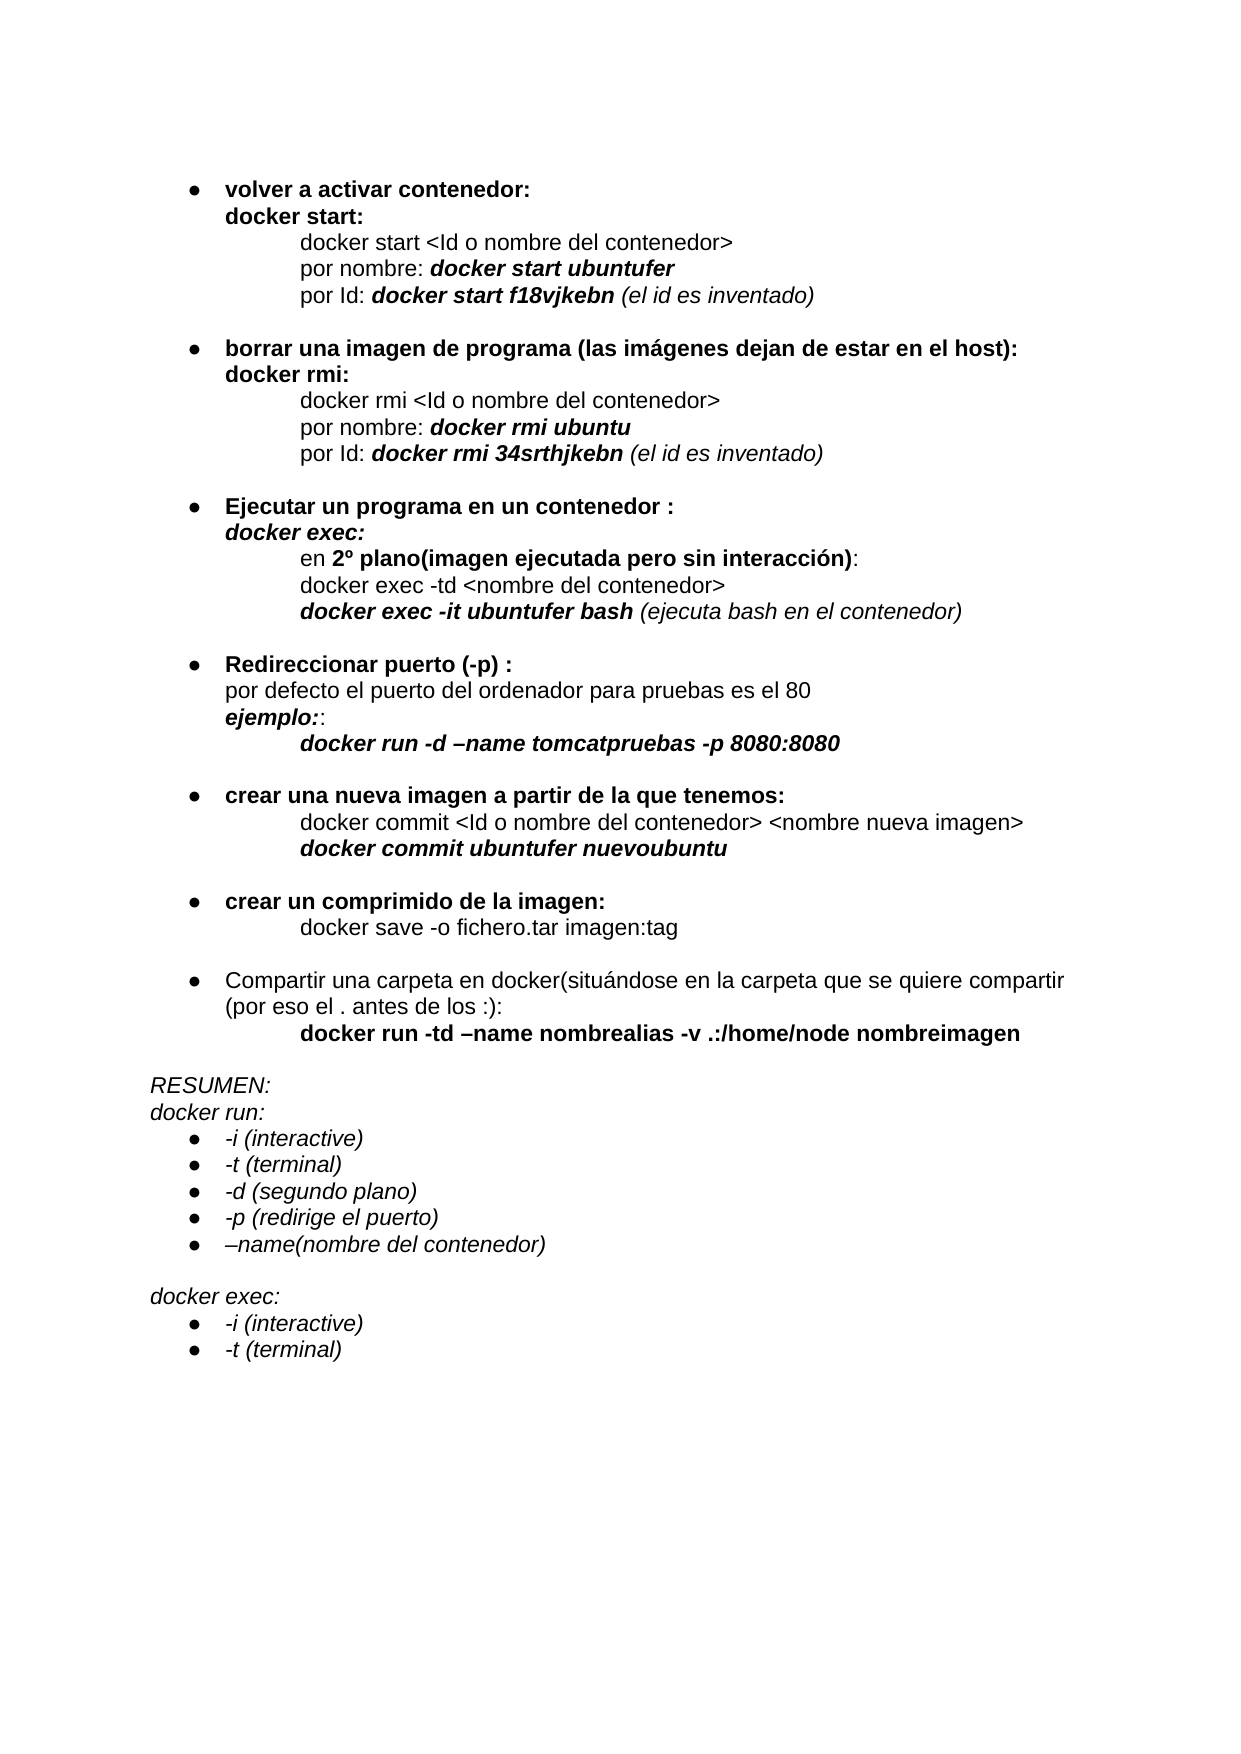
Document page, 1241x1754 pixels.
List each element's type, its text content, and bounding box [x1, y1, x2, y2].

list Redireccionar puerto (-p) : [187, 651, 1090, 677]
list -i (interactive) [187, 1125, 1090, 1151]
text docker exec -td <nombre del contenedor> [225, 572, 1090, 598]
text por Id: docker rmi 34srthjkebn (el id es inventado) [225, 440, 1090, 466]
list -i (interactive) [187, 1309, 1090, 1336]
text docker exec: [150, 519, 1090, 545]
text docker commit ubuntufer nuevoubuntu [150, 835, 1090, 862]
text docker commit <Id o nombre del contenedor> <nombre nueva imagen> [150, 809, 1090, 835]
text por Id: docker start f18vjkebn (el id es inventado) [225, 282, 1090, 308]
list –name(nombre del contenedor) [187, 1231, 1090, 1257]
list Ejecutar un programa en un contenedor : [187, 493, 1090, 519]
text docker save -o fichero.tar imagen:tag [150, 914, 1090, 941]
text docker start <Id o nombre del contenedor> [150, 229, 1090, 255]
list -d (segundo plano) [187, 1178, 1090, 1204]
list volver a activar contenedor: [187, 176, 1090, 203]
list crear una nueva imagen a partir de la que tenemos: [187, 782, 1090, 809]
text docker run: [150, 1099, 1090, 1125]
text docker rmi: [150, 361, 1090, 387]
list Compartir una carpeta en docker(situándose en la carpeta que se quiere compartir (por eso el . antes de los :): [187, 967, 1090, 1020]
text docker exec -it ubuntufer bash (ejecuta bash en el contenedor) [225, 598, 1090, 624]
text docker start: [150, 203, 1090, 229]
text por defecto el puerto del ordenador para pruebas es el 80 [150, 677, 1090, 703]
text docker run -d –name tomcatpruebas -p 8080:8080 [225, 730, 1090, 756]
text docker exec: [150, 1283, 1090, 1309]
list -t (terminal) [187, 1336, 1090, 1362]
list borrar una imagen de programa (las imágenes dejan de estar en el host): [187, 334, 1090, 361]
text por nombre: docker start ubuntufer [150, 255, 1090, 282]
text por nombre: docker rmi ubuntu [150, 413, 1090, 440]
text docker rmi <Id o nombre del contenedor> [150, 387, 1090, 413]
text ejemplo:: [150, 703, 1090, 730]
text docker run -td –name nombrealias -v .:/home/node nombreimagen [150, 1020, 1090, 1046]
text en 2º plano(imagen ejecutada pero sin interacción): [225, 545, 1090, 572]
text RESUMEN: [150, 1072, 1090, 1099]
list -t (terminal) [187, 1151, 1090, 1178]
list -p (redirige el puerto) [187, 1204, 1090, 1231]
list crear un comprimido de la imagen: [187, 888, 1090, 914]
